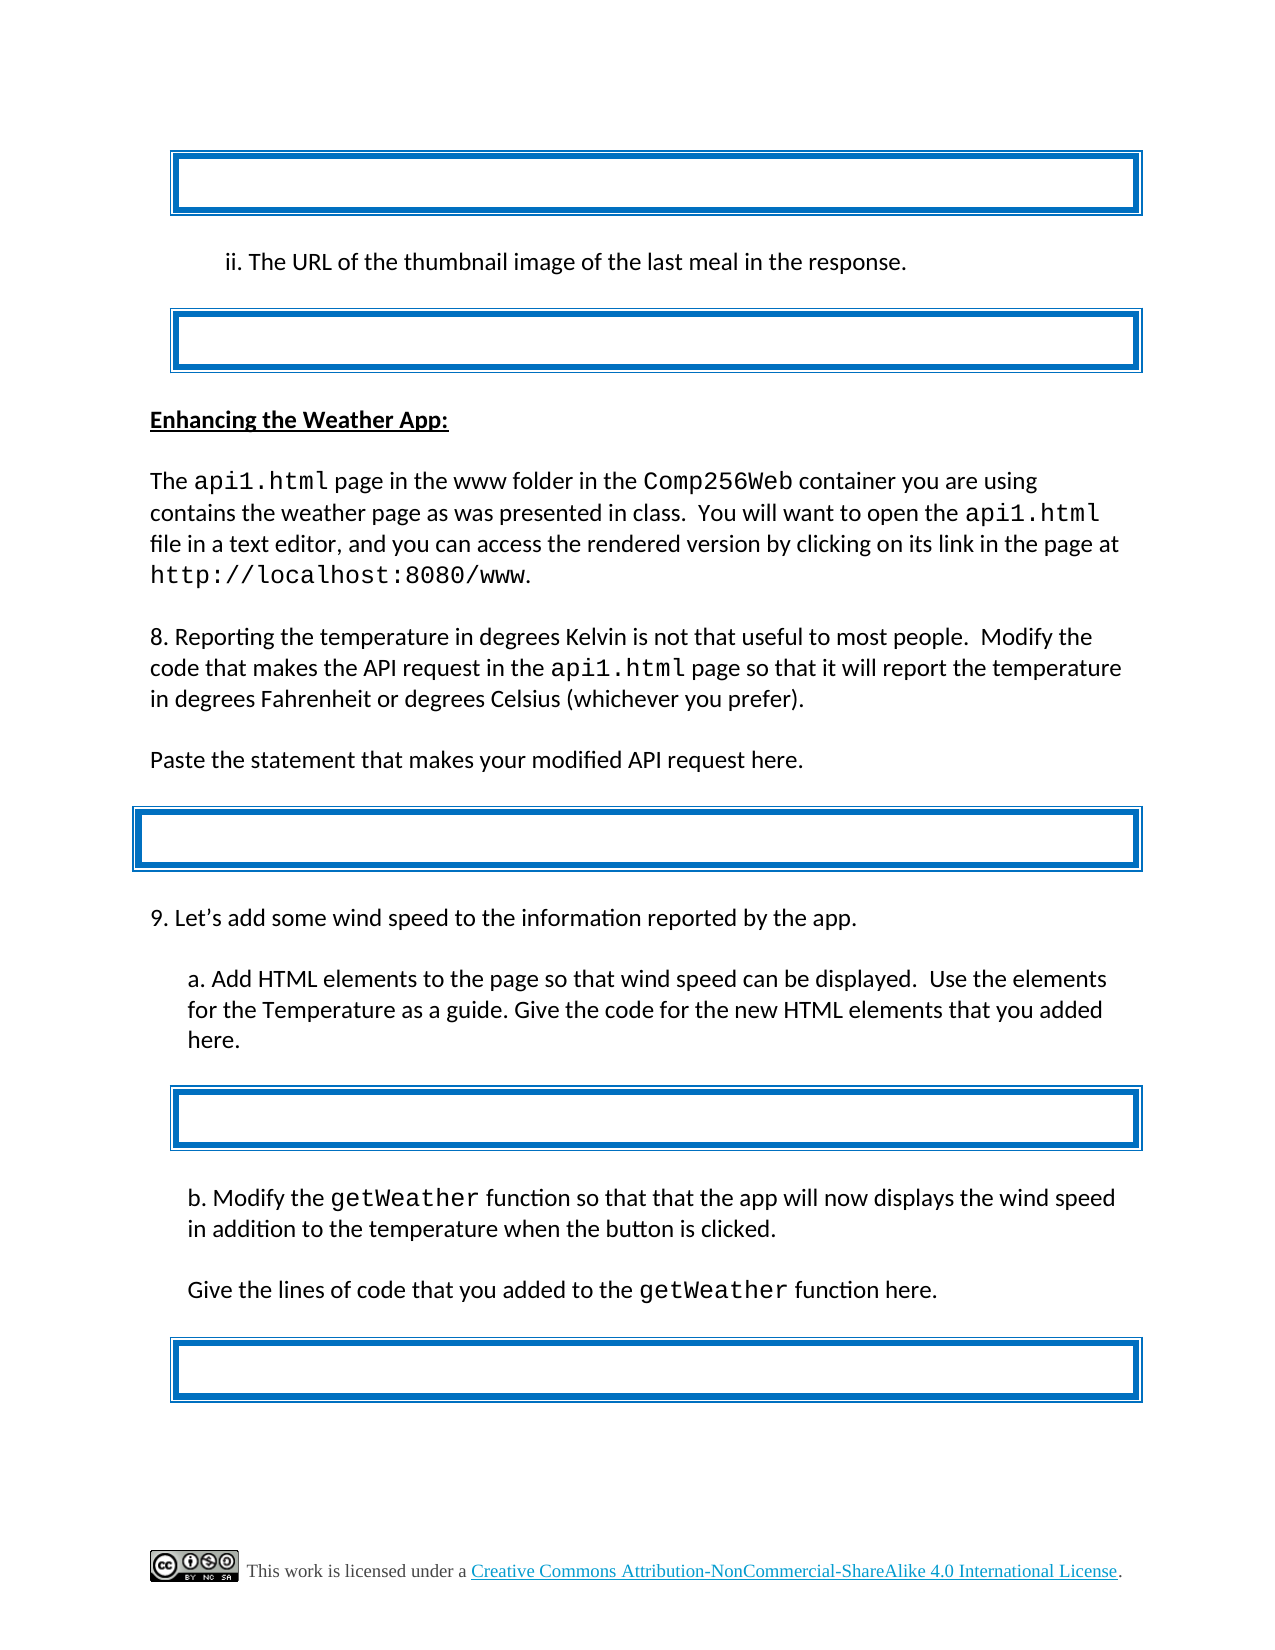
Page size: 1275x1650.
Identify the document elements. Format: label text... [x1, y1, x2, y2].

picture [623, 1567, 629, 1575]
text 9. Let’s add some wind speed to the information reported by the app. [150, 902, 1125, 933]
picture [869, 1568, 875, 1577]
picture [987, 1568, 993, 1577]
text Paste the statement that makes your modified API request here. [150, 745, 1125, 775]
picture [150, 1550, 239, 1582]
text Give the lines of code that you added to the getWeather function here. [187, 1274, 1125, 1306]
text a. Add HTML elements to the page so that wind speed can be displayed. Use the elements for the Temperature as a guide. Give the code for the new HTML elements that you added here. [187, 963, 1125, 1055]
picture [764, 1568, 770, 1577]
picture [641, 1566, 646, 1575]
picture [1060, 1565, 1064, 1575]
text The api1.html page in the www folder in the Comp256Web container you are using contains the weather page as was presented in class. You will want to open the api1.html file in a text editor, and you can access the rendered version by clicking on its link in the page at http://localhost:8080/www. [150, 465, 1125, 591]
picture [599, 1568, 605, 1577]
picture [886, 1567, 892, 1575]
text Enhancing the Weather App: [150, 404, 1125, 434]
picture [483, 1568, 489, 1577]
text ii. The URL of the thumbnail image of the last meal in the response. [187, 246, 1125, 277]
picture [575, 1568, 581, 1577]
text 8. Reporting the temperature in degrees Kelvin is not that useful to most people. Modify the code that makes the API request in the api1.html page so that it will report the temperature in degrees Fahrenheit or degrees Celsius (whichever you prefer). [150, 621, 1125, 714]
text b. Modify the getWeather function so that that the app will now displays the wind speed in addition to the temperature when the button is clicked. [187, 1182, 1125, 1244]
